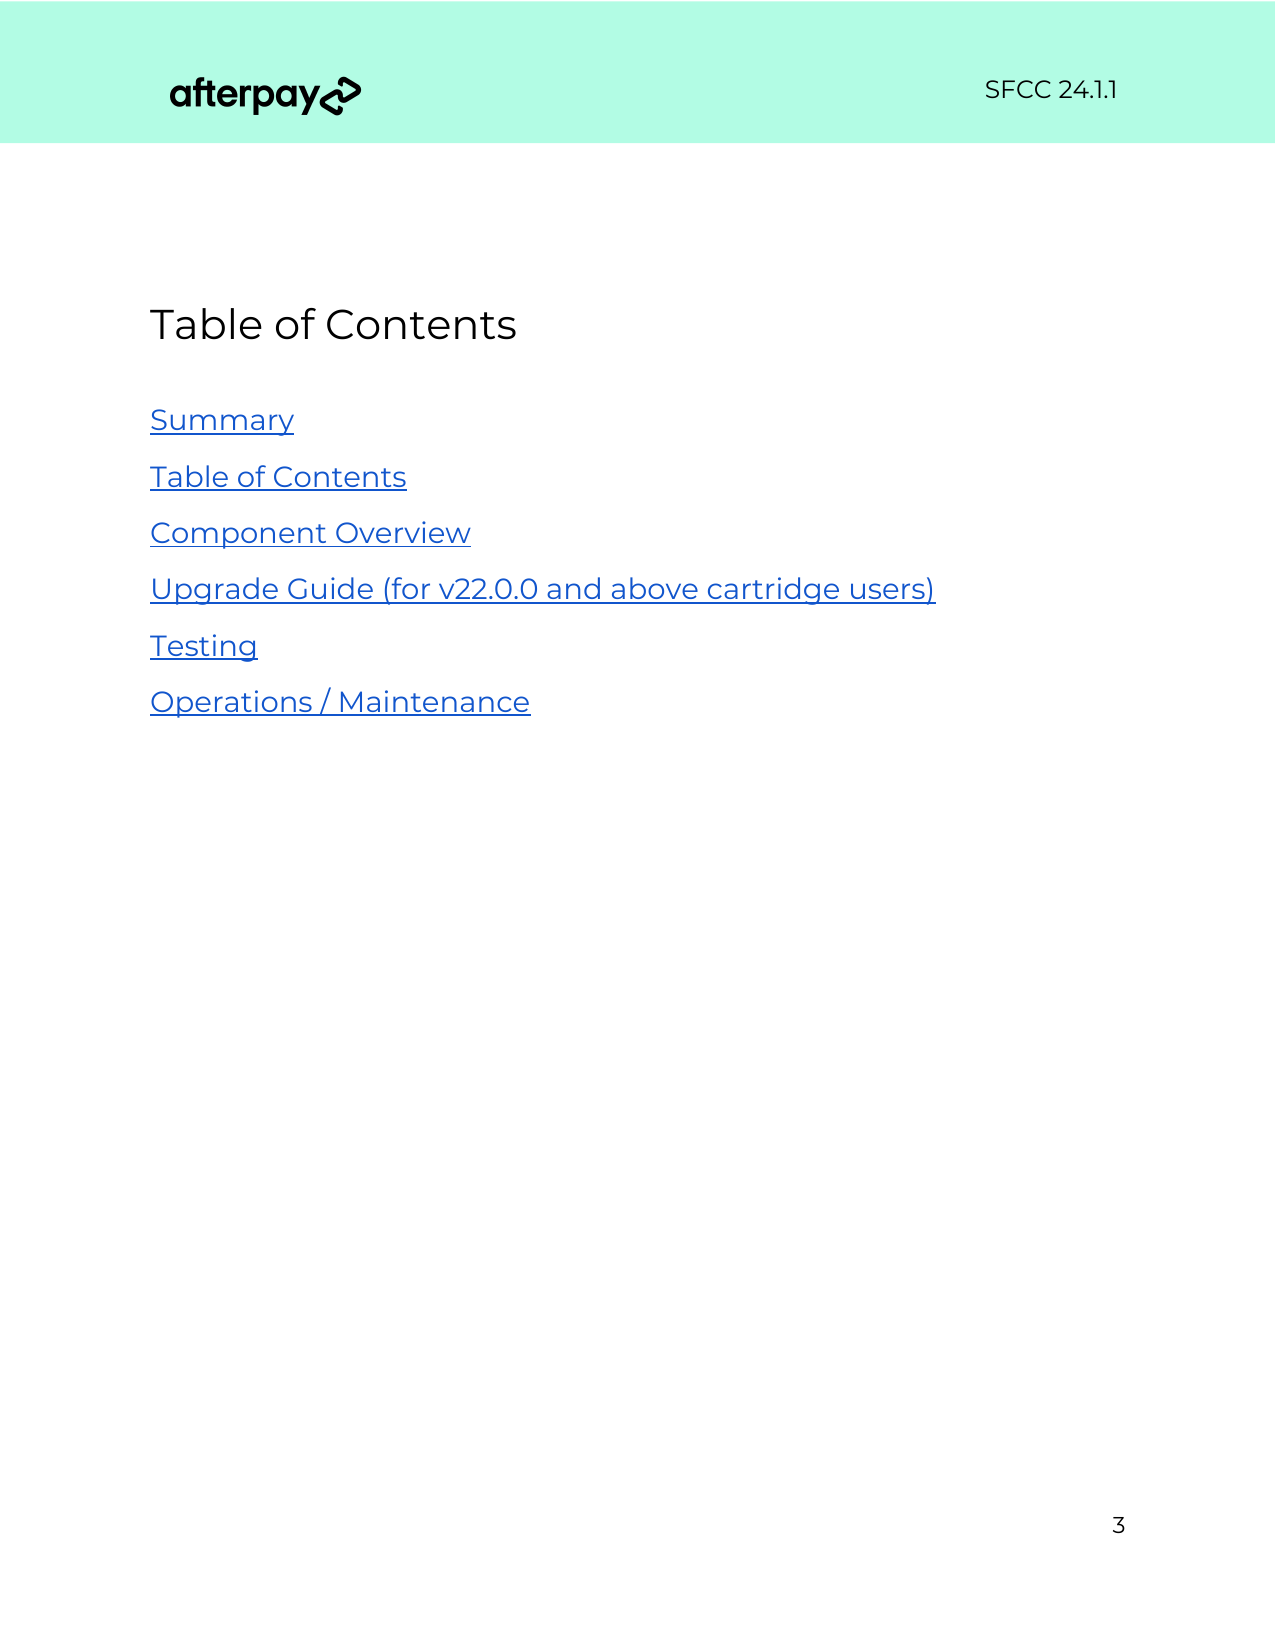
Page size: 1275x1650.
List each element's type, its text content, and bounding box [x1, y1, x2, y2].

subtitle Table of Contents [150, 248, 1125, 349]
picture [134, 48, 397, 144]
